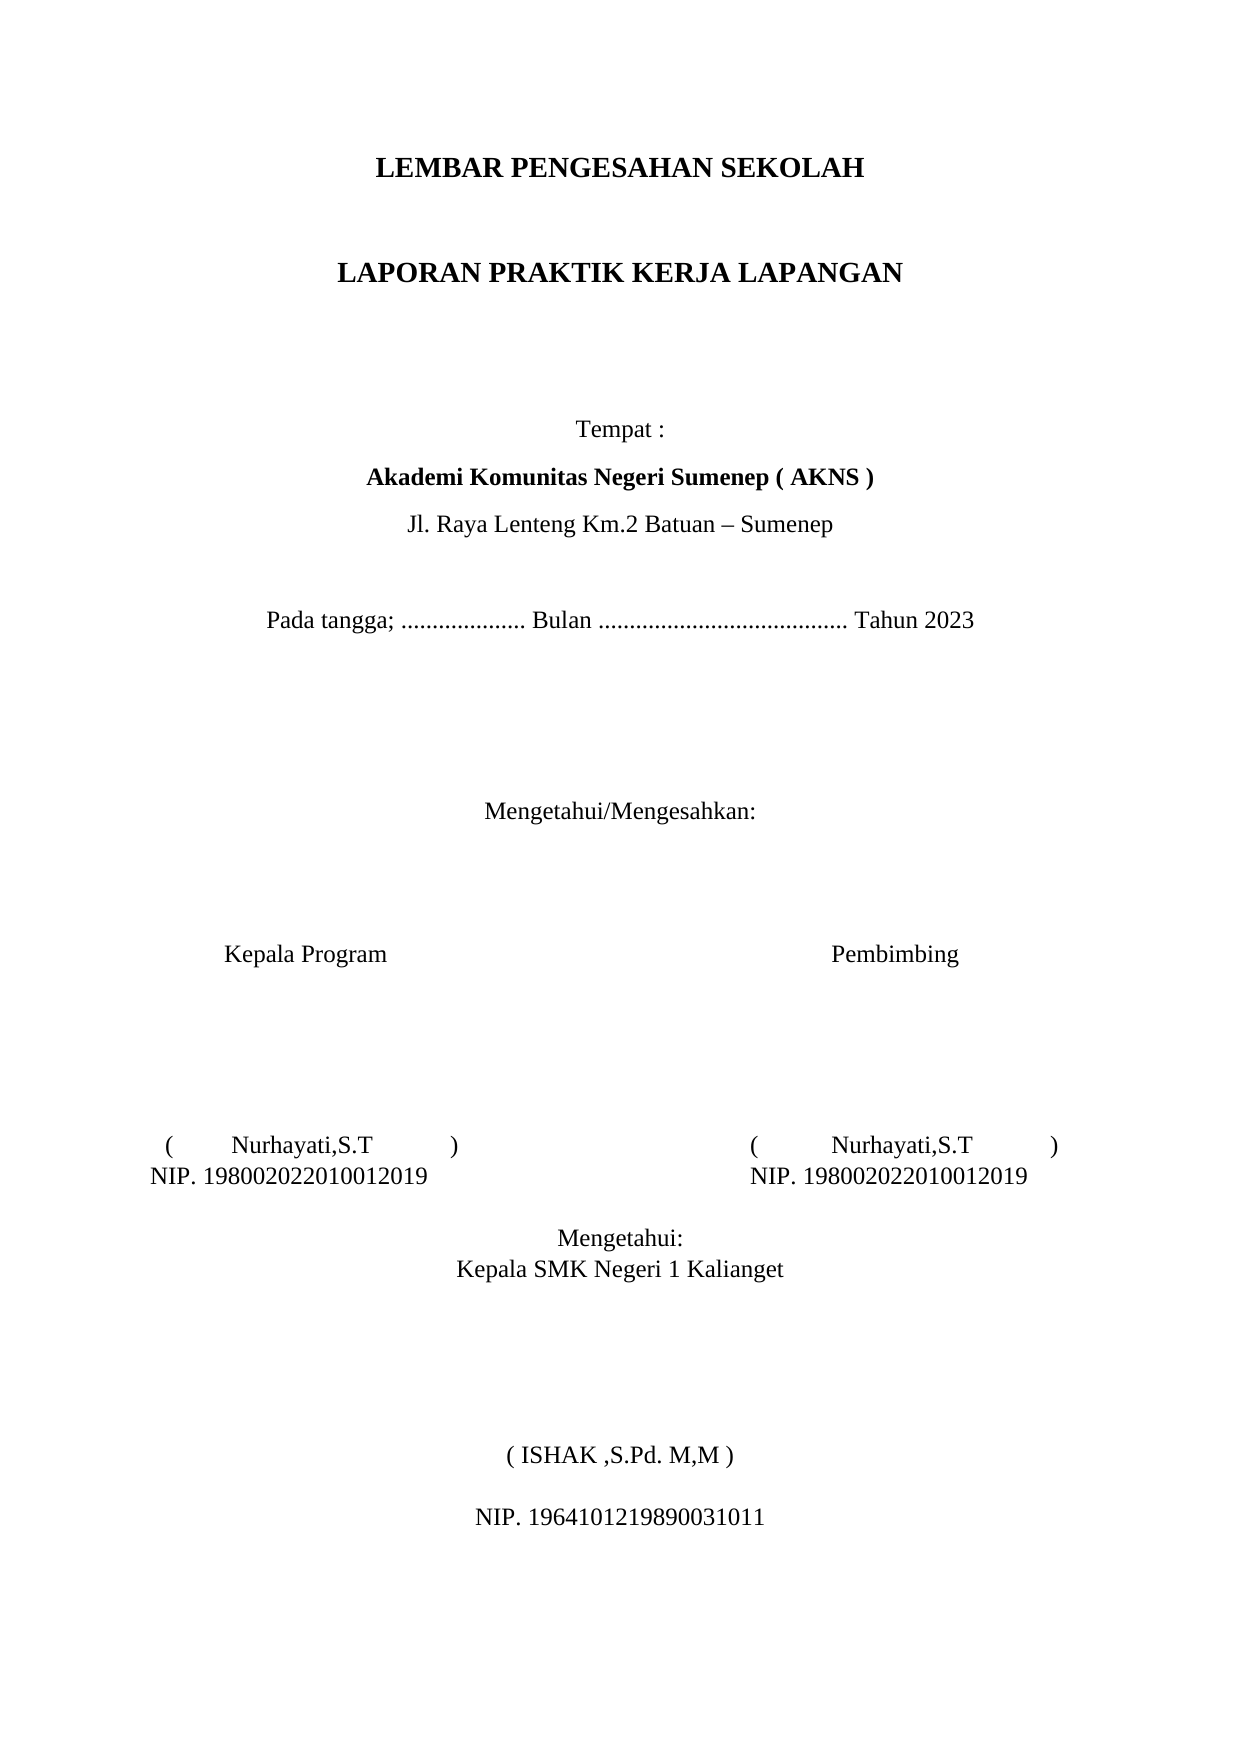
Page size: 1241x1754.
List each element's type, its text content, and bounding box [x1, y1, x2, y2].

text Kepala Program Pembimbing [224, 939, 1090, 968]
text NIP. 198002022010012019 NIP. 198002022010012019 [150, 1161, 1090, 1189]
text LAPORAN PRAKTIK KERJA LAPANGAN [150, 256, 1090, 289]
text ( Nurhayati,S.T ) ( Nurhayati,S.T ) [165, 1130, 1090, 1158]
text Akademi Komunitas Negeri Sumenep ( AKNS ) [150, 462, 1090, 491]
text Kepala SMK Negeri 1 Kalianget [150, 1254, 1090, 1283]
text Mengetahui/Mengesahkan: [150, 796, 1090, 824]
text Pada tangga; .................... Bulan ........................................ Tahun 2023 [150, 605, 1090, 634]
text ( ISHAK ,S.Pd. M,M ) [150, 1440, 1090, 1469]
text Jl. Raya Lenteng Km.2 Batuan – Sumenep [150, 509, 1090, 538]
text NIP. 1964101219890031011 [150, 1502, 1090, 1531]
text LEMBAR PENGESAHAN SEKOLAH [150, 150, 1090, 183]
text Mengetahui: [150, 1223, 1090, 1252]
text Tempat : [150, 414, 1090, 443]
